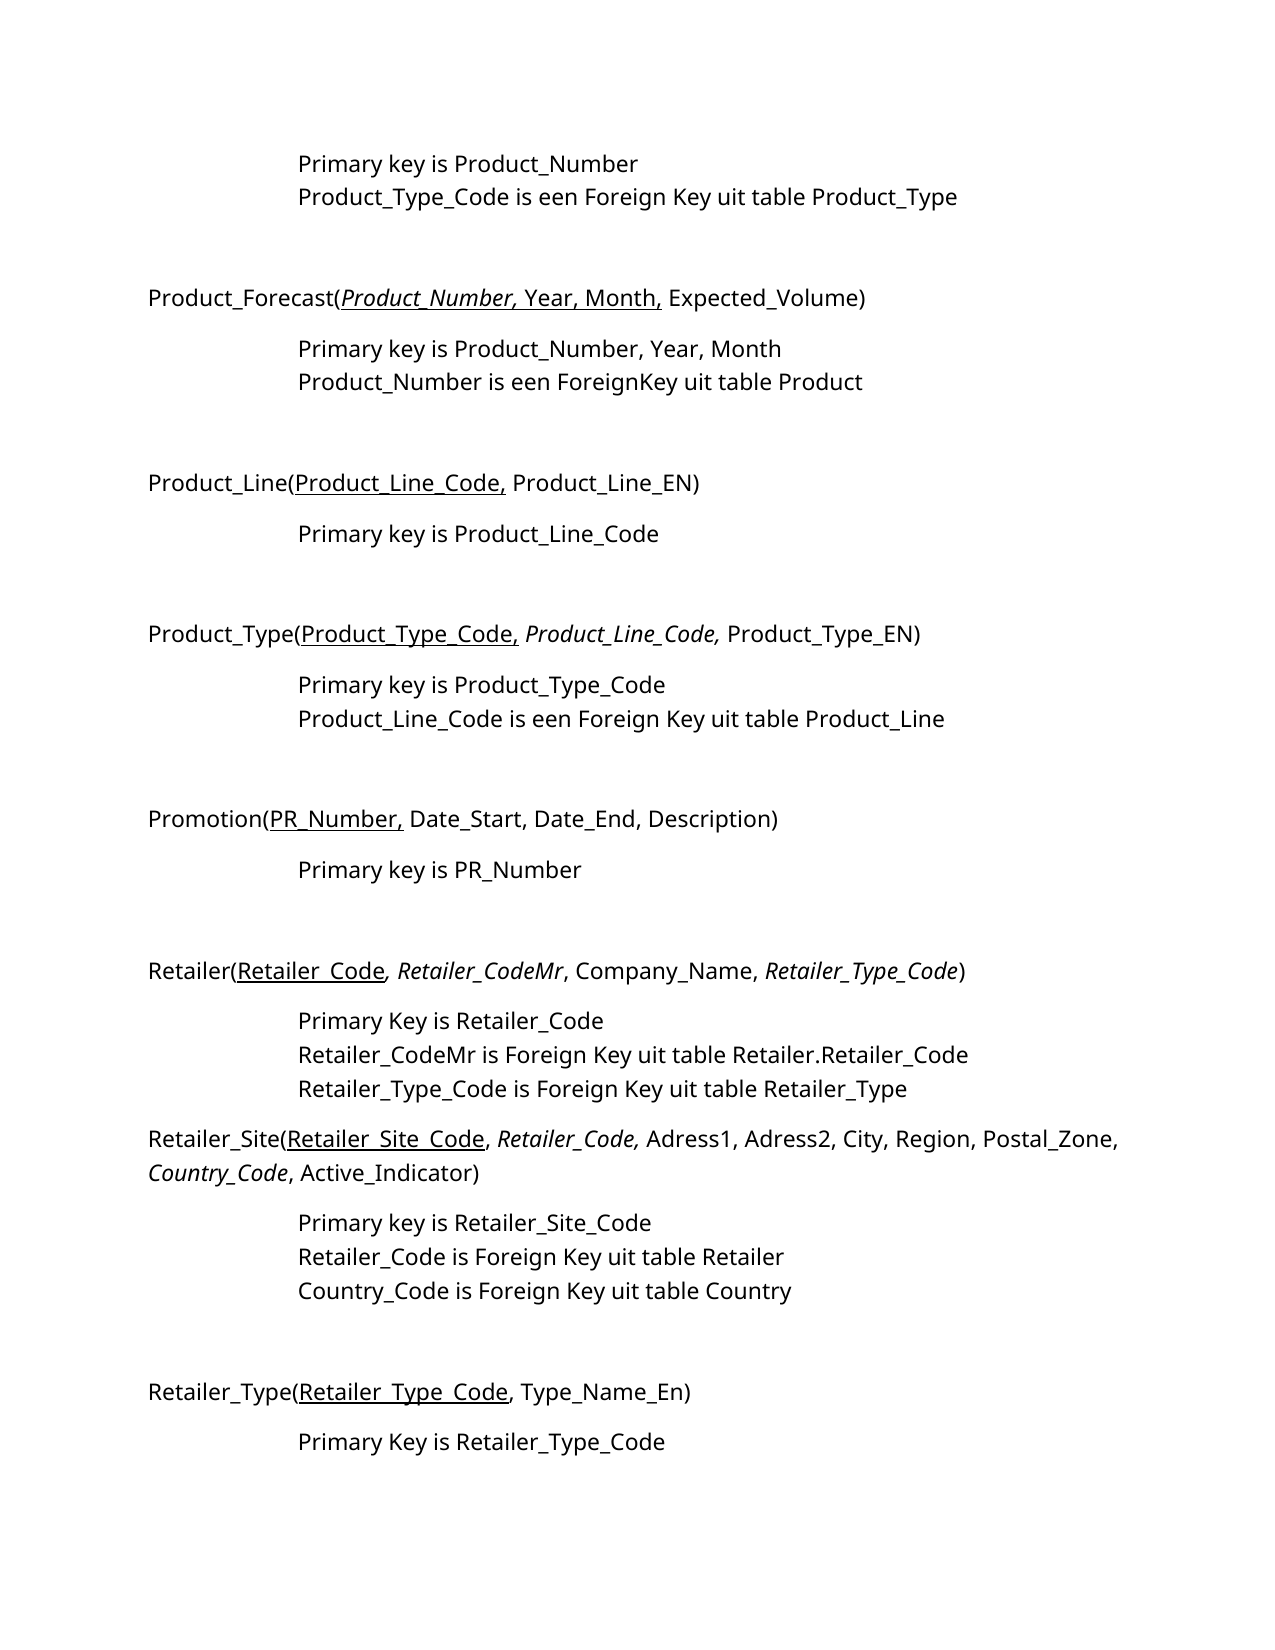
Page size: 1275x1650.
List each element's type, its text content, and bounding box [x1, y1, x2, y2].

text Primary key is Product_Number Product_Type_Code is een Foreign Key uit table Product_Type [298, 148, 1127, 213]
text Retailer_Site(Retailer_Site_Code, Retailer_Code, Adress1, Adress2, City, Region, Postal_Zone, Country_Code, Active_Indicator) [148, 1123, 1127, 1188]
text Primary Key is Retailer_Type_Code [223, 1426, 1127, 1457]
text Primary Key is Retailer_Code Retailer_CodeMr is Foreign Key uit table Retailer.Retailer_Code Retailer_Type_Code is Foreign Key uit table Retailer_Type [298, 1005, 1127, 1104]
text Primary key is PR_Number [223, 854, 1127, 885]
text Primary key is Retailer_Site_Code Retailer_Code is Foreign Key uit table Retailer Country_Code is Foreign Key uit table Country [298, 1207, 1127, 1306]
text Product_Forecast(Product_Number, Year, Month, Expected_Volume) [148, 282, 1127, 313]
text Primary key is Product_Number, Year, Month Product_Number is een ForeignKey uit table Product [223, 333, 1127, 398]
text Product_Type(Product_Type_Code, Product_Line_Code, Product_Type_EN) [148, 618, 1127, 650]
text Retailer_Type(Retailer_Type_Code, Type_Name_En) [148, 1376, 1127, 1407]
text Promotion(PR_Number, Date_Start, Date_End, Description) [148, 803, 1127, 835]
text Retailer(Retailer_Code, Retailer_CodeMr, Company_Name, Retailer_Type_Code) [148, 955, 1127, 986]
text Product_Line(Product_Line_Code, Product_Line_EN) [148, 467, 1127, 498]
text Primary key is Product_Type_Code Product_Line_Code is een Foreign Key uit table Product_Line [298, 669, 1127, 734]
text Primary key is Product_Line_Code [223, 518, 1127, 549]
